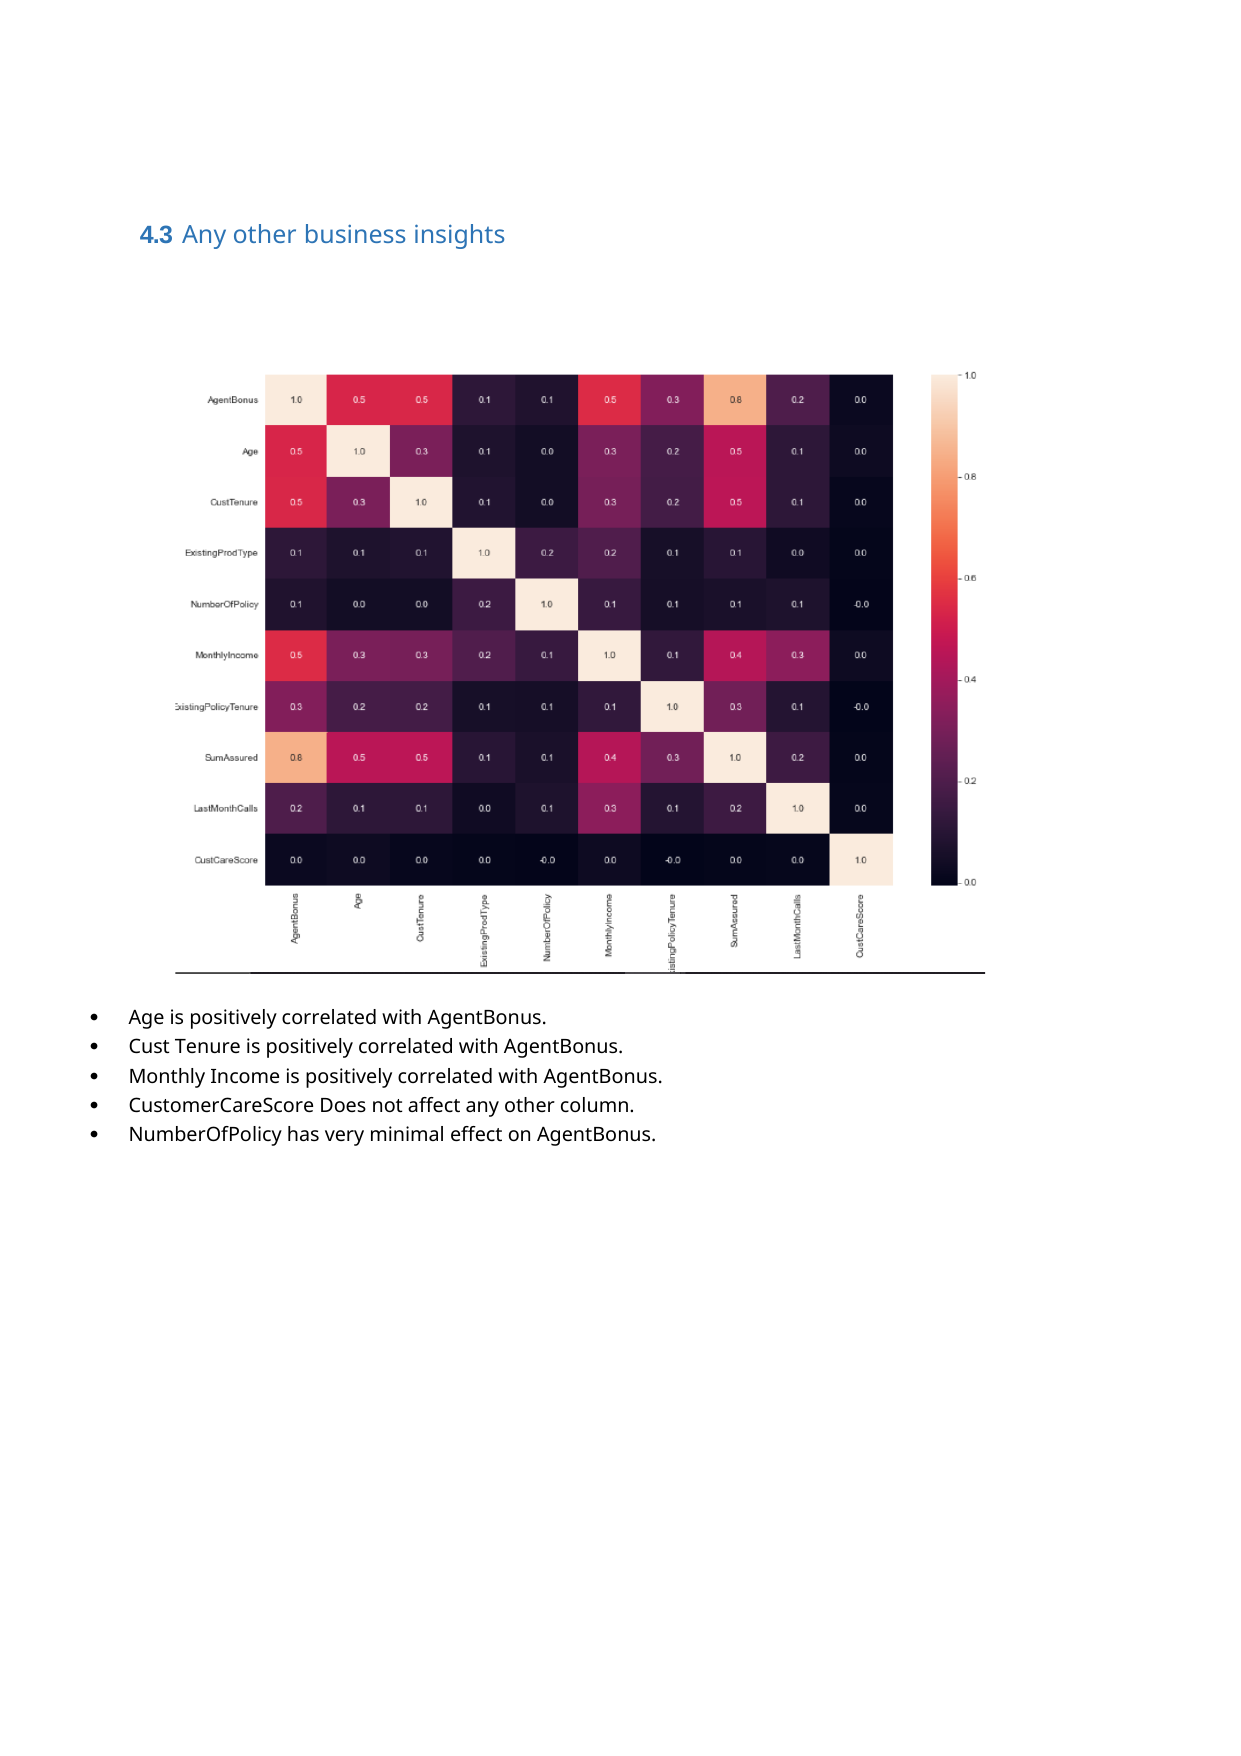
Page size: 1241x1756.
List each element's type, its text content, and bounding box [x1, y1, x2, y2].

list NumberOfPolicy has very minimal effect on AgentBonus. [91, 1121, 1234, 1148]
picture [175, 364, 986, 974]
list Age is positively correlated with AgentBonus. [91, 1003, 1234, 1030]
list Monthly Income is positively correlated with AgentBonus. [91, 1062, 1234, 1089]
list Cust Tenure is positively correlated with AgentBonus. [91, 1032, 1234, 1059]
list CustomerCareScore Does not affect any other column. [91, 1091, 1234, 1118]
subtitle Any other business insights [139, 216, 1234, 250]
